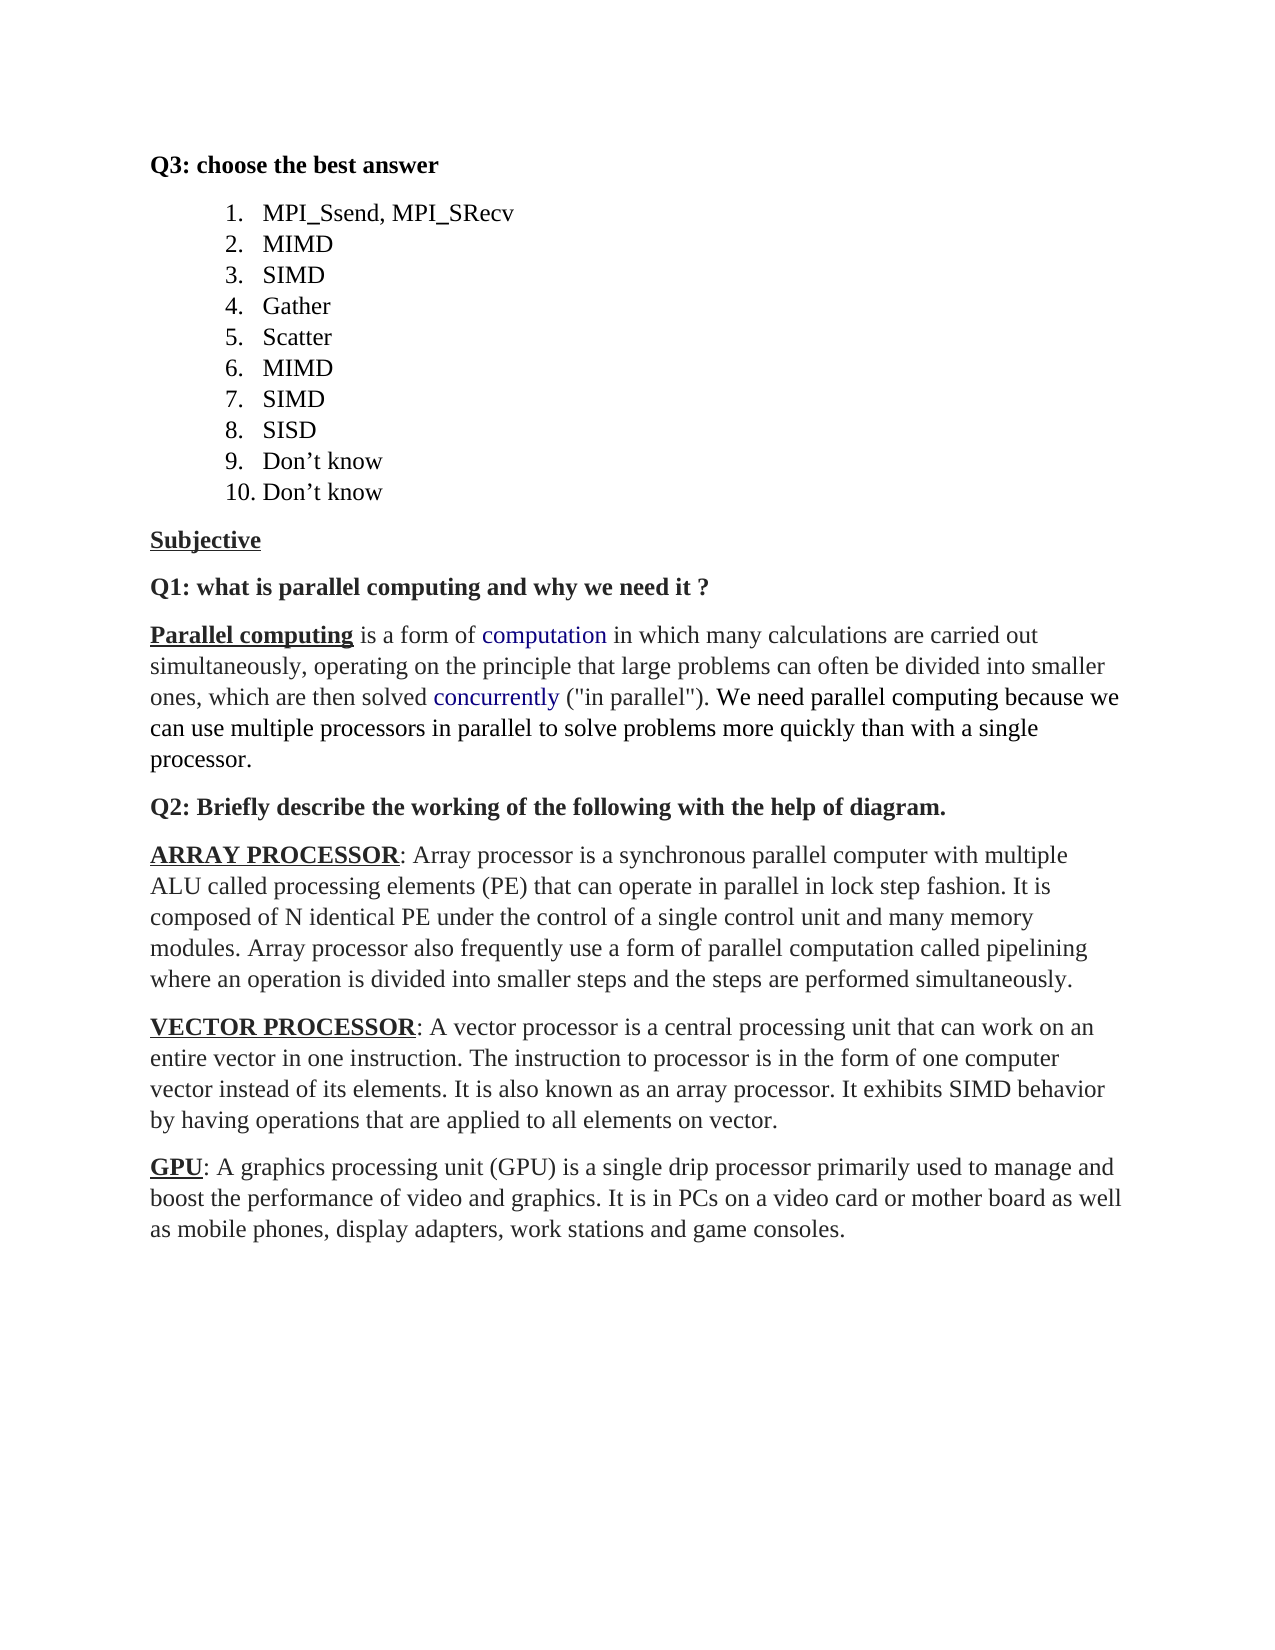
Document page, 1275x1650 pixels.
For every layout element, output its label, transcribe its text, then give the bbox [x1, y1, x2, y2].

list SIMD [225, 384, 1125, 413]
text VECTOR PROCESSOR: A vector processor is a central processing unit that can work on an entire vector in one instruction. The instruction to processor is in the form of one computer vector instead of its elements. It is also known as an array processor. It exhibits SIMD behavior by having operations that are applied to all elements on vector. [150, 1012, 1125, 1133]
list MIMD [225, 229, 1125, 257]
text Subjective [150, 525, 1125, 553]
text Q3: choose the best answer [150, 150, 1125, 179]
list Don’t know [225, 446, 1125, 475]
text Parallel computing is a form of computation in which many calculations are carried out simultaneously, operating on the principle that large problems can often be divided into smaller ones, which are then solved concurrently ("in parallel"). We need parallel computing because we can use multiple processors in parallel to solve problems more quickly than with a single processor. [150, 620, 1125, 773]
list Gather [225, 291, 1125, 319]
text GPU: A graphics processing unit (GPU) is a single drip processor primarily used to manage and boost the performance of video and graphics. It is in PCs on a video card or mother board as well as mobile phones, display adapters, work stations and game consoles. [150, 1152, 1125, 1243]
list MIMD [225, 353, 1125, 382]
text Q2: Briefly describe the working of the following with the help of diagram. [150, 792, 1125, 821]
list SIMD [225, 260, 1125, 288]
list Don’t know [225, 477, 1125, 506]
text Q1: what is parallel computing and why we need it ? [150, 572, 1125, 601]
list Scatter [225, 322, 1125, 351]
list MPI_Ssend, MPI_SRecv [225, 198, 1125, 226]
list SISD [225, 415, 1125, 444]
text ARRAY PROCESSOR: Array processor is a synchronous parallel computer with multiple ALU called processing elements (PE) that can operate in parallel in lock step fashion. It is composed of N identical PE under the control of a single control unit and many memory modules. Array processor also frequently use a form of parallel computation called pipelining where an operation is divided into smaller steps and the steps are performed simultaneously. [150, 840, 1125, 993]
